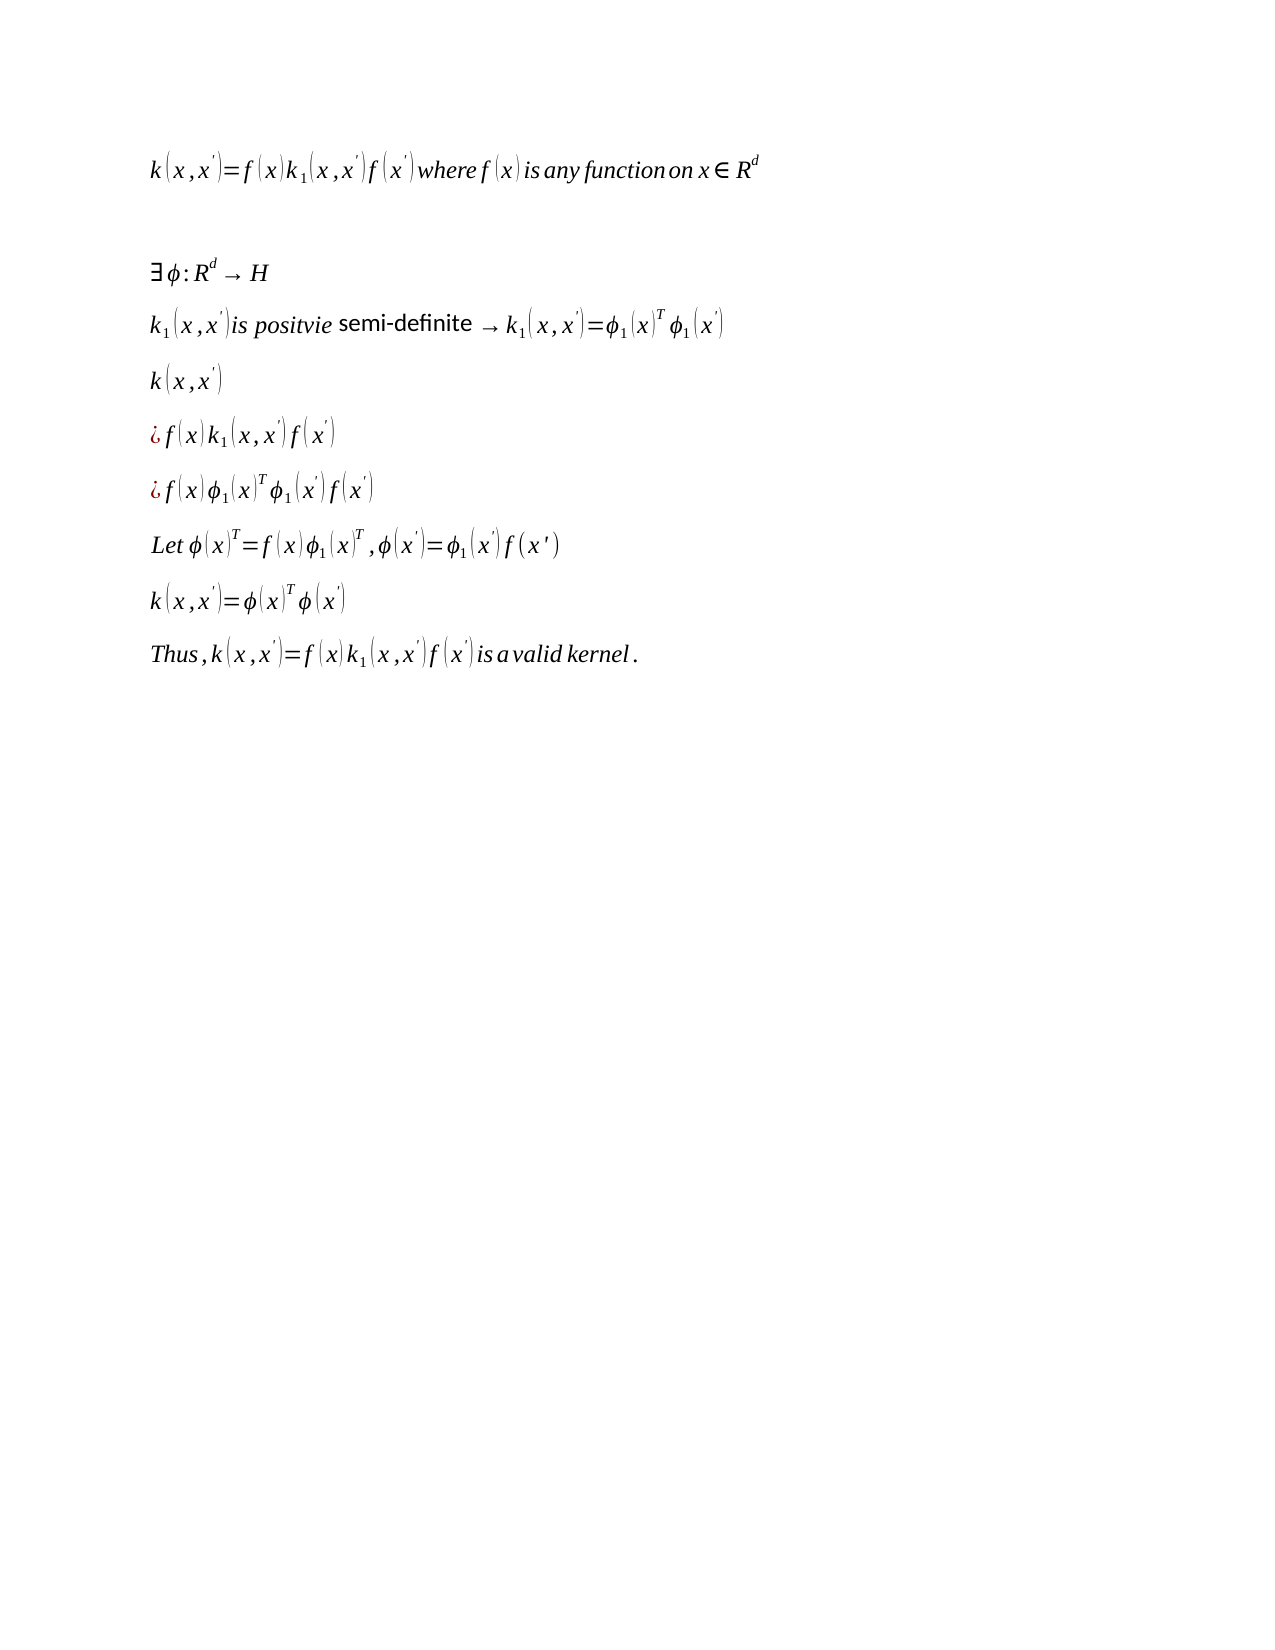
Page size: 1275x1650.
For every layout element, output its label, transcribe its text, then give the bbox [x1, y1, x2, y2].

text semi-definite [150, 305, 1125, 342]
